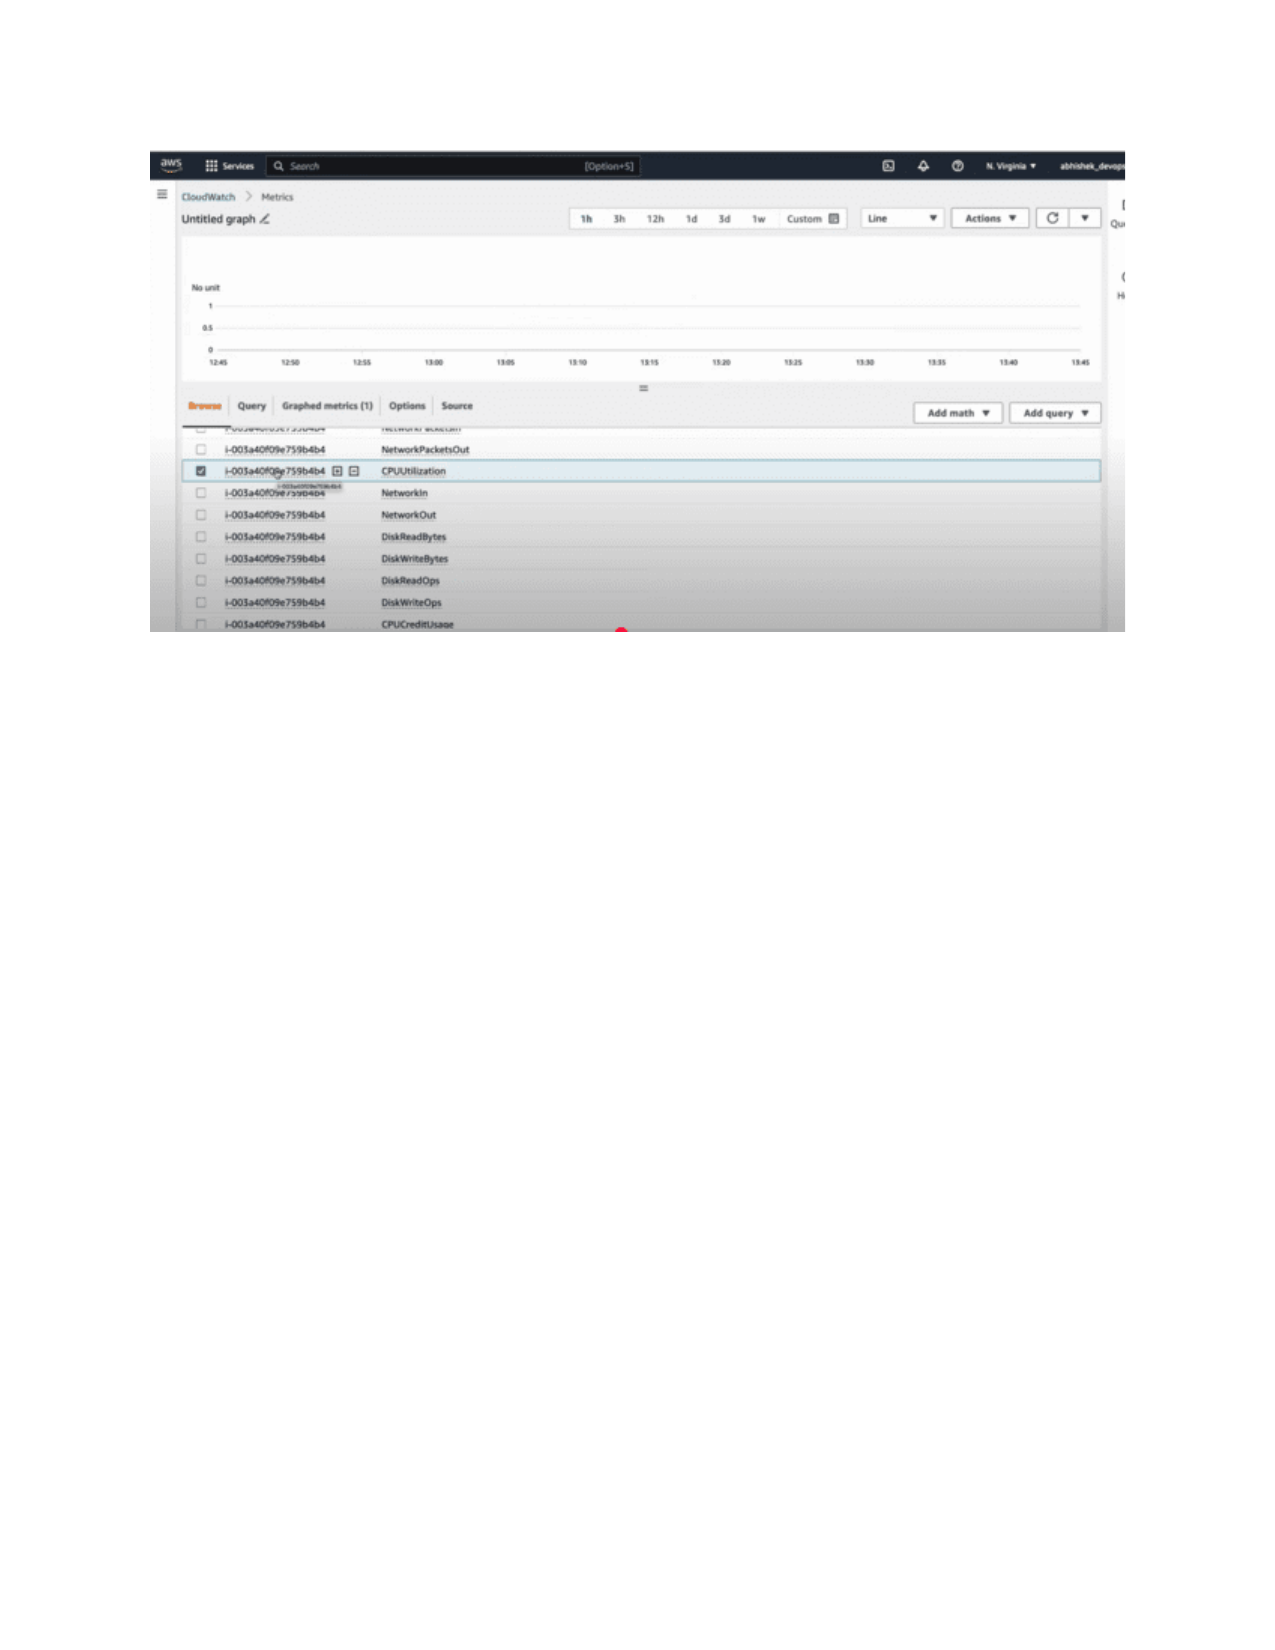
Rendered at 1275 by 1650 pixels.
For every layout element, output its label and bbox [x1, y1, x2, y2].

picture [150, 150, 1125, 632]
